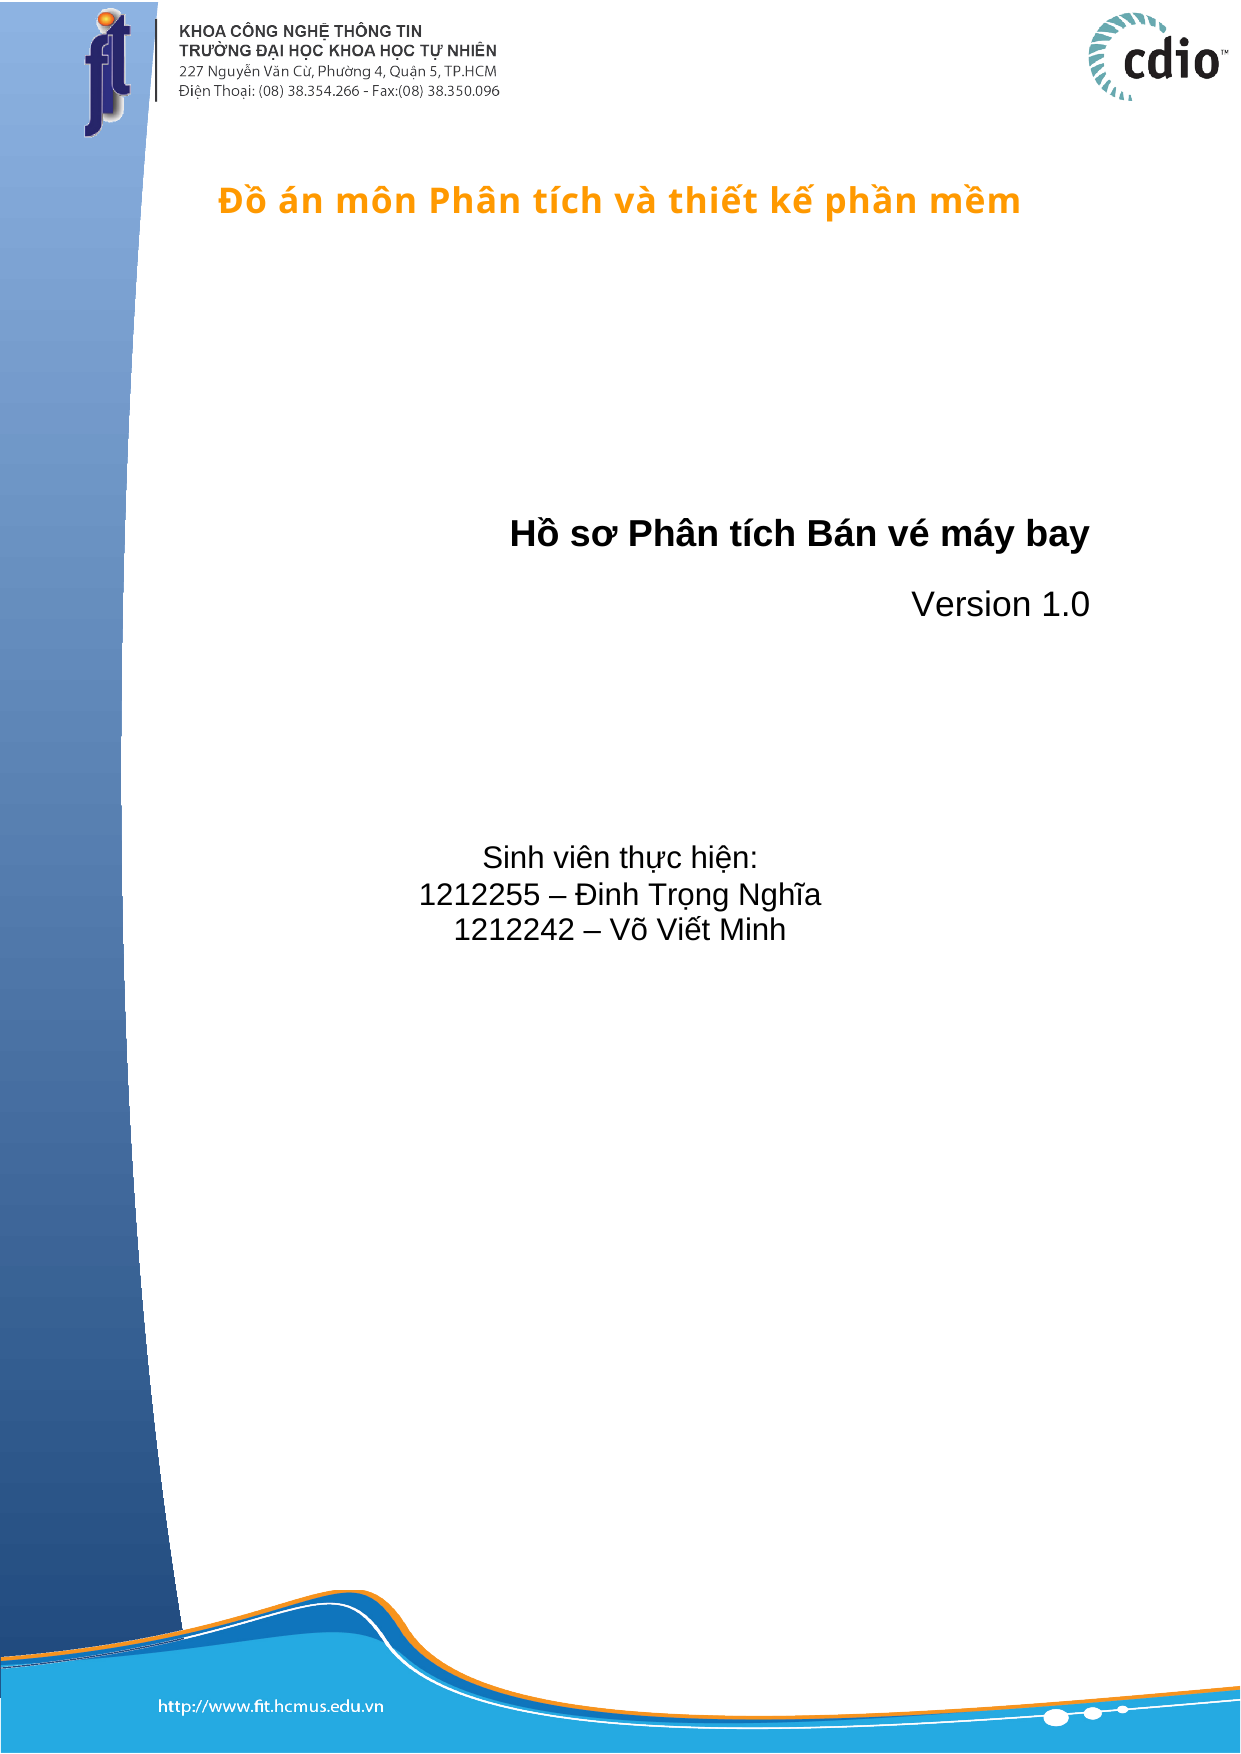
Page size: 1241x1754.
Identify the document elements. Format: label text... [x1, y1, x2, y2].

picture [0, 1590, 1241, 1753]
title Hồ sơ Phân tích Bán vé máy bay [150, 511, 1090, 554]
text Version 1.0 [150, 583, 1090, 624]
text 1212242 – Võ Viết Minh [150, 911, 1090, 947]
picture [61, 1, 1241, 161]
text Sinh viên thực hiện: [150, 839, 1090, 876]
text 1212255 – Đinh Trọng Nghĩa [150, 876, 1090, 911]
